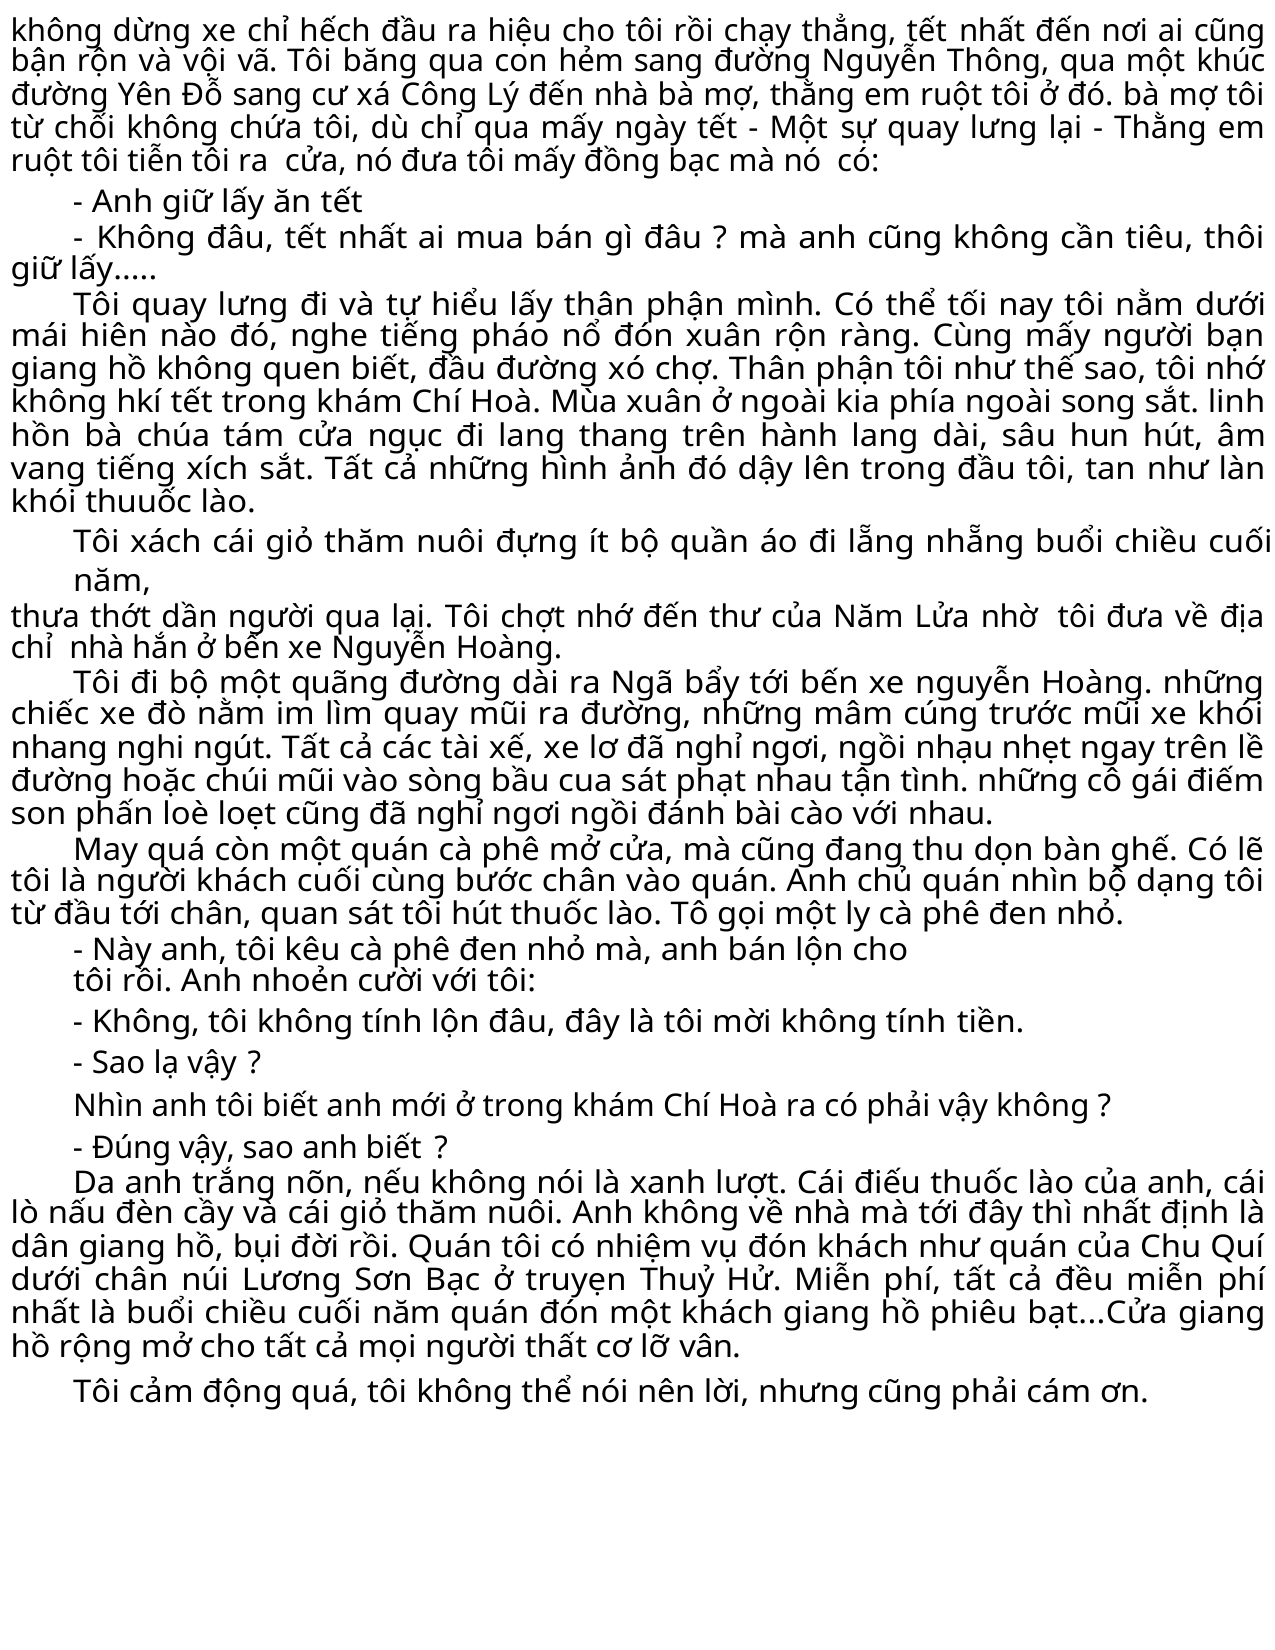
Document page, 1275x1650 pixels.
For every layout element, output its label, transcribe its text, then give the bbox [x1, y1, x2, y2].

list Anh giữ lấy ăn tết [73, 181, 1275, 220]
list Đúng vậy, sao anh biết ? [73, 1124, 1275, 1167]
list Này anh, tôi kêu cà phê đen nhỏ mà, anh bán lộn cho tôi rồi. Anh nhoẻn cười với tôi: [73, 934, 938, 1000]
text thưa thớt dần người qua lại. Tôi chợt nhớ đến thư của Năm Lửa nhờ tôi đưa về địa chỉ nhà hắn ở bến xe Nguyễn Hoàng. [10, 601, 1265, 667]
text không dừng xe chỉ hếch đầu ra hiệu cho tôi rồi chạy thẳng, tết nhất đến nơi ai cũng bận rộn và vội vã. Tôi băng qua con hẻm sang đường Nguyễn Thông, qua một khúc đường Yên Đỗ sang cư xá Công Lý đến nhà bà mợ, thằng em ruột tôi ở đó. bà mợ tôi từ chối không chứa tôi, dù chỉ qua mấy ngày tết - Một sự quay lưng lại - Thằng em ruột tôi tiễn tôi ra cửa, nó đưa tôi mấy đồng bạc mà nó có: [10, 14, 1266, 181]
text Tôi đi bộ một quãng đường dài ra Ngã bẩy tới bến xe nguyễn Hoàng. những chiếc xe đò nằm im lìm quay mũi ra đường, những mâm cúng trước mũi xe khói nhang nghi ngút. Tất cả các tài xế, xe lơ đã nghỉ ngơi, ngồi nhạu nhẹt ngay trên lề đường hoặc chúi mũi vào sòng bầu cua sát phạt nhau tận tình. những cô gái điếm son phấn loè loẹt cũng đã nghỉ ngơi ngồi đánh bài cào với nhau. [10, 667, 1265, 834]
text Da anh trắng nõn, nếu không nói là xanh lượt. Cái điếu thuốc lào của anh, cái lò nấu đèn cầy và cái giỏ thăm nuôi. Anh không về nhà mà tới đây thì nhất định là dân giang hồ, bụi đời rồi. Quán tôi có nhiệm vụ đón khách như quán của Chu Quí dưới chân núi Lương Sơn Bạc ở truyẹn Thuỷ Hử. Miễn phí, tất cả đều miễn phí nhất là buổi chiều cuối năm quán đón một khách giang hồ phiêu bạt...Cửa giang hồ rộng mở cho tất cả mọi người thất cơ lỡ vân. [10, 1167, 1266, 1366]
list Sao lạ vậy ? [73, 1040, 1275, 1082]
text Tôi cảm động quá, tôi không thể nói nên lời, nhưng cũng phải cám ơn. [73, 1366, 1275, 1411]
list Không đâu, tết nhất ai mua bán gì đâu ? mà anh cũng không cần tiêu, thôi giữ lấy..... [10, 222, 1264, 289]
text Nhìn anh tôi biết anh mới ở trong khám Chí Hoà ra có phải vậy không ? [73, 1082, 1275, 1124]
list Không, tôi không tính lộn đâu, đây là tôi mời không tính tiền. [73, 1000, 1275, 1040]
text Tôi quay lưng đi và tự hiểu lấy thân phận mình. Có thể tối nay tôi nằm dưới mái hiên nào đó, nghe tiếng pháo nổ đón xuân rộn ràng. Cùng mấy người bạn giang hồ không quen biết, đầu đường xó chợ. Thân phận tôi như thế sao, tôi nhớ không hkí tết trong khám Chí Hoà. Mùa xuân ở ngoài kia phía ngoài song sắt. linh hồn bà chúa tám cửa ngục đi lang thang trên hành lang dài, sâu hun hút, âm vang tiếng xích sắt. Tất cả những hình ảnh đó dậy lên trong đầu tôi, tan như làn khói thuuốc lào. [10, 289, 1266, 522]
text May quá còn một quán cà phê mở cửa, mà cũng đang thu dọn bàn ghế. Có lẽ tôi là người khách cuối cùng bước chân vào quán. Anh chủ quán nhìn bộ dạng tôi từ đầu tới chân, quan sát tôi hút thuốc lào. Tô gọi một ly cà phê đen nhỏ. [10, 834, 1265, 934]
text Tôi xách cái giỏ thăm nuôi đựng ít bộ quần áo đi lẵng nhẵng buổi chiều cuối năm, [73, 522, 1275, 599]
